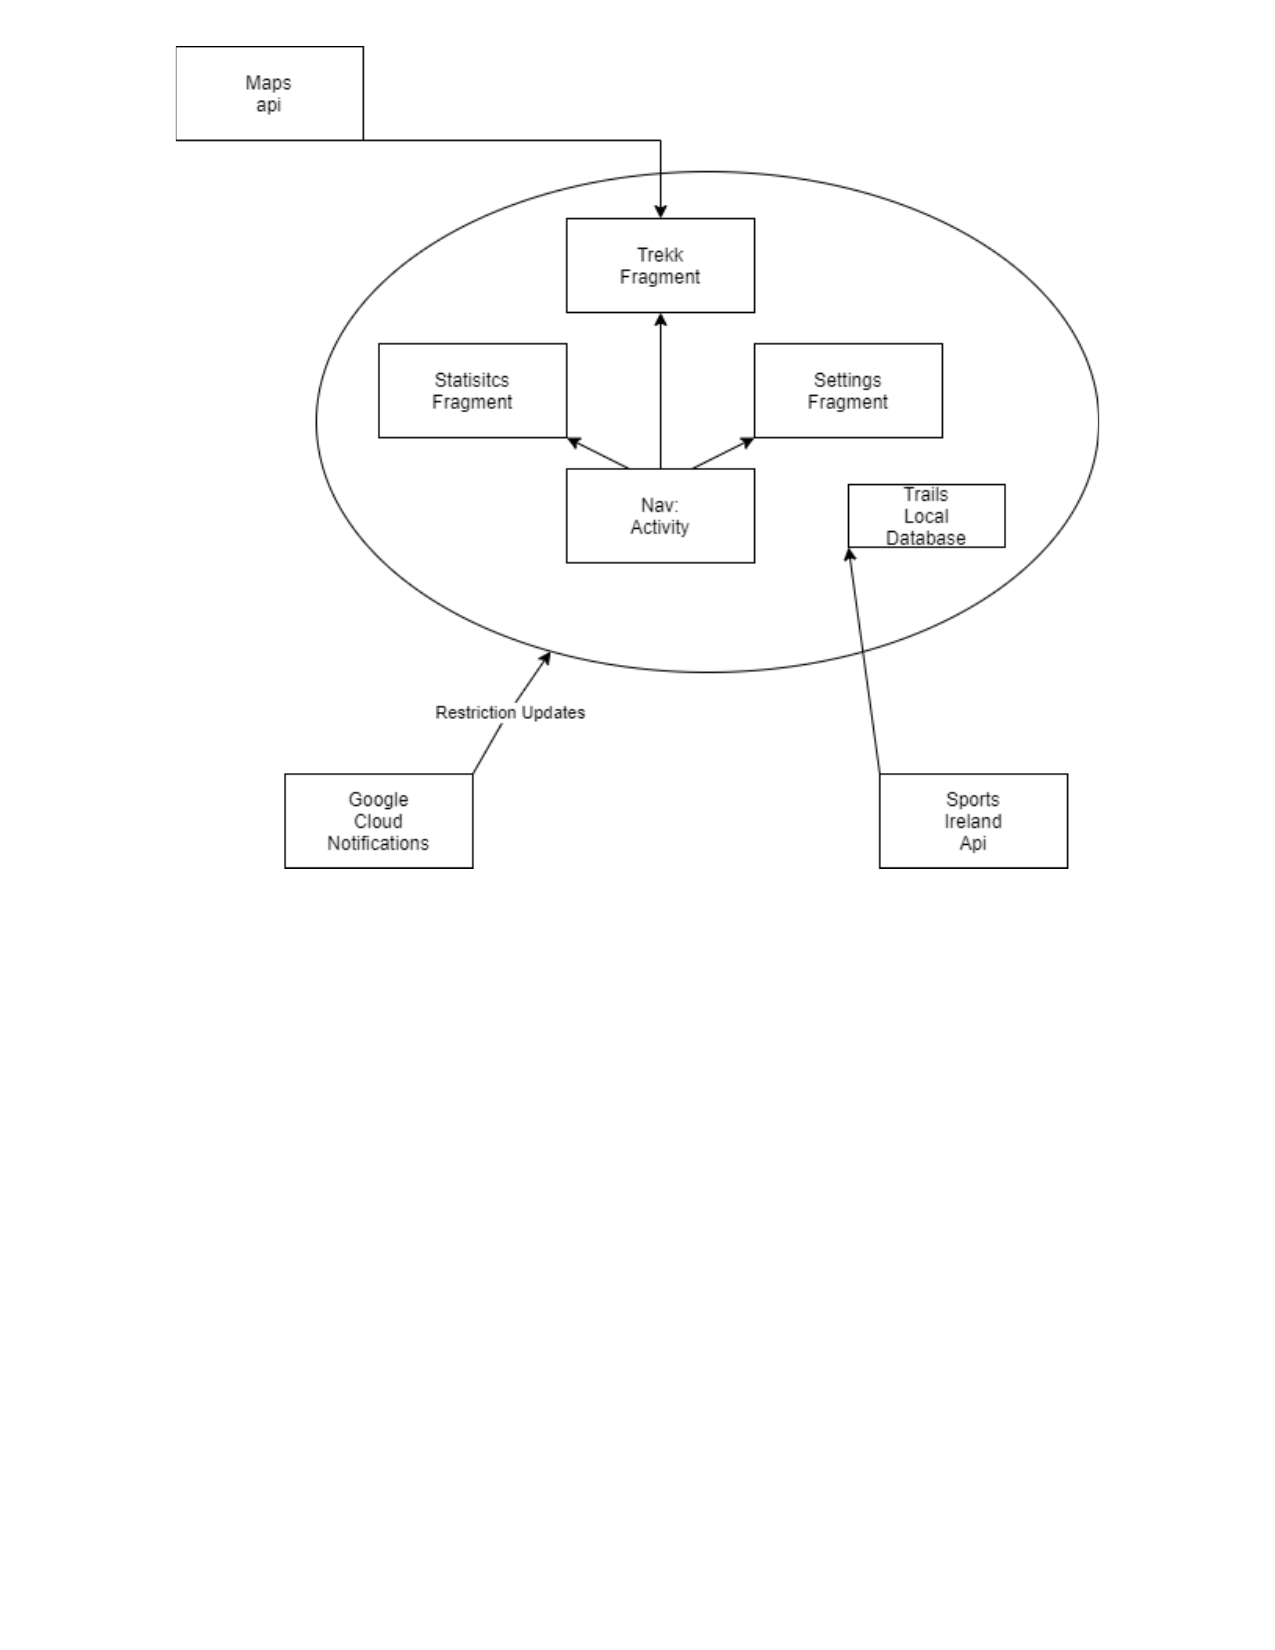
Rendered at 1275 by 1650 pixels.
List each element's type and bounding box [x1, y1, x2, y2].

picture [175, 46, 1100, 869]
